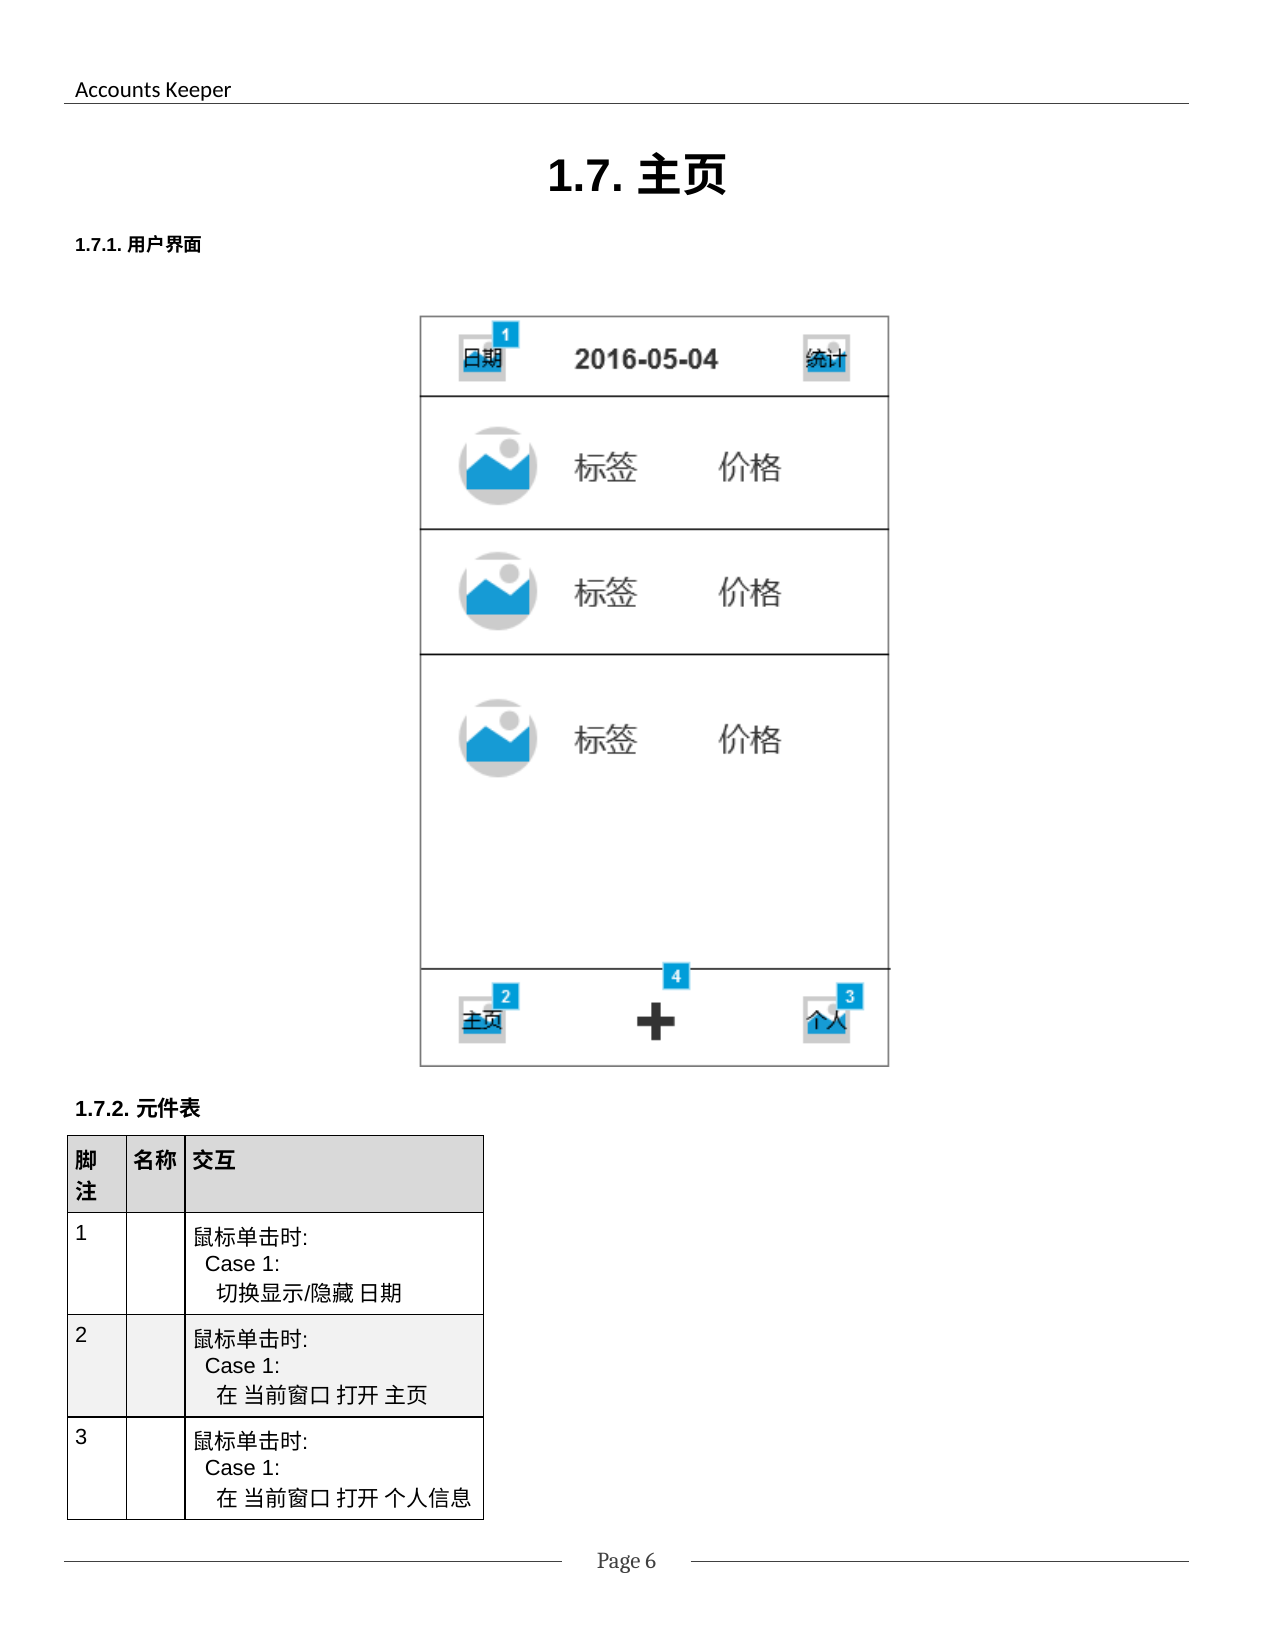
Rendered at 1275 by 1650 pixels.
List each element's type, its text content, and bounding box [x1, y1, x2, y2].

table_cell [127, 1213, 184, 1314]
table_cell 鼠标单击时: Case 1: 在 当前窗口 打开 主页 [186, 1315, 483, 1416]
subtitle 元件表 [75, 1091, 1200, 1123]
table_cell 鼠标单击时: Case 1: 切换显示/隐藏 日期 [186, 1213, 483, 1314]
picture [384, 269, 891, 1067]
subtitle 主页 [75, 138, 1200, 204]
table_cell [127, 1418, 184, 1518]
table_cell [127, 1315, 184, 1416]
table_cell 鼠标单击时: Case 1: 在 当前窗口 打开 个人信息 [186, 1418, 483, 1518]
table_header 脚注 [68, 1136, 126, 1212]
table_header 交互 [186, 1136, 483, 1212]
subtitle 用户界面 [75, 229, 1200, 257]
table_header 名称 [127, 1136, 184, 1212]
table_cell 1 [68, 1213, 126, 1314]
table_cell 2 [68, 1315, 126, 1416]
table_cell 3 [68, 1418, 126, 1518]
